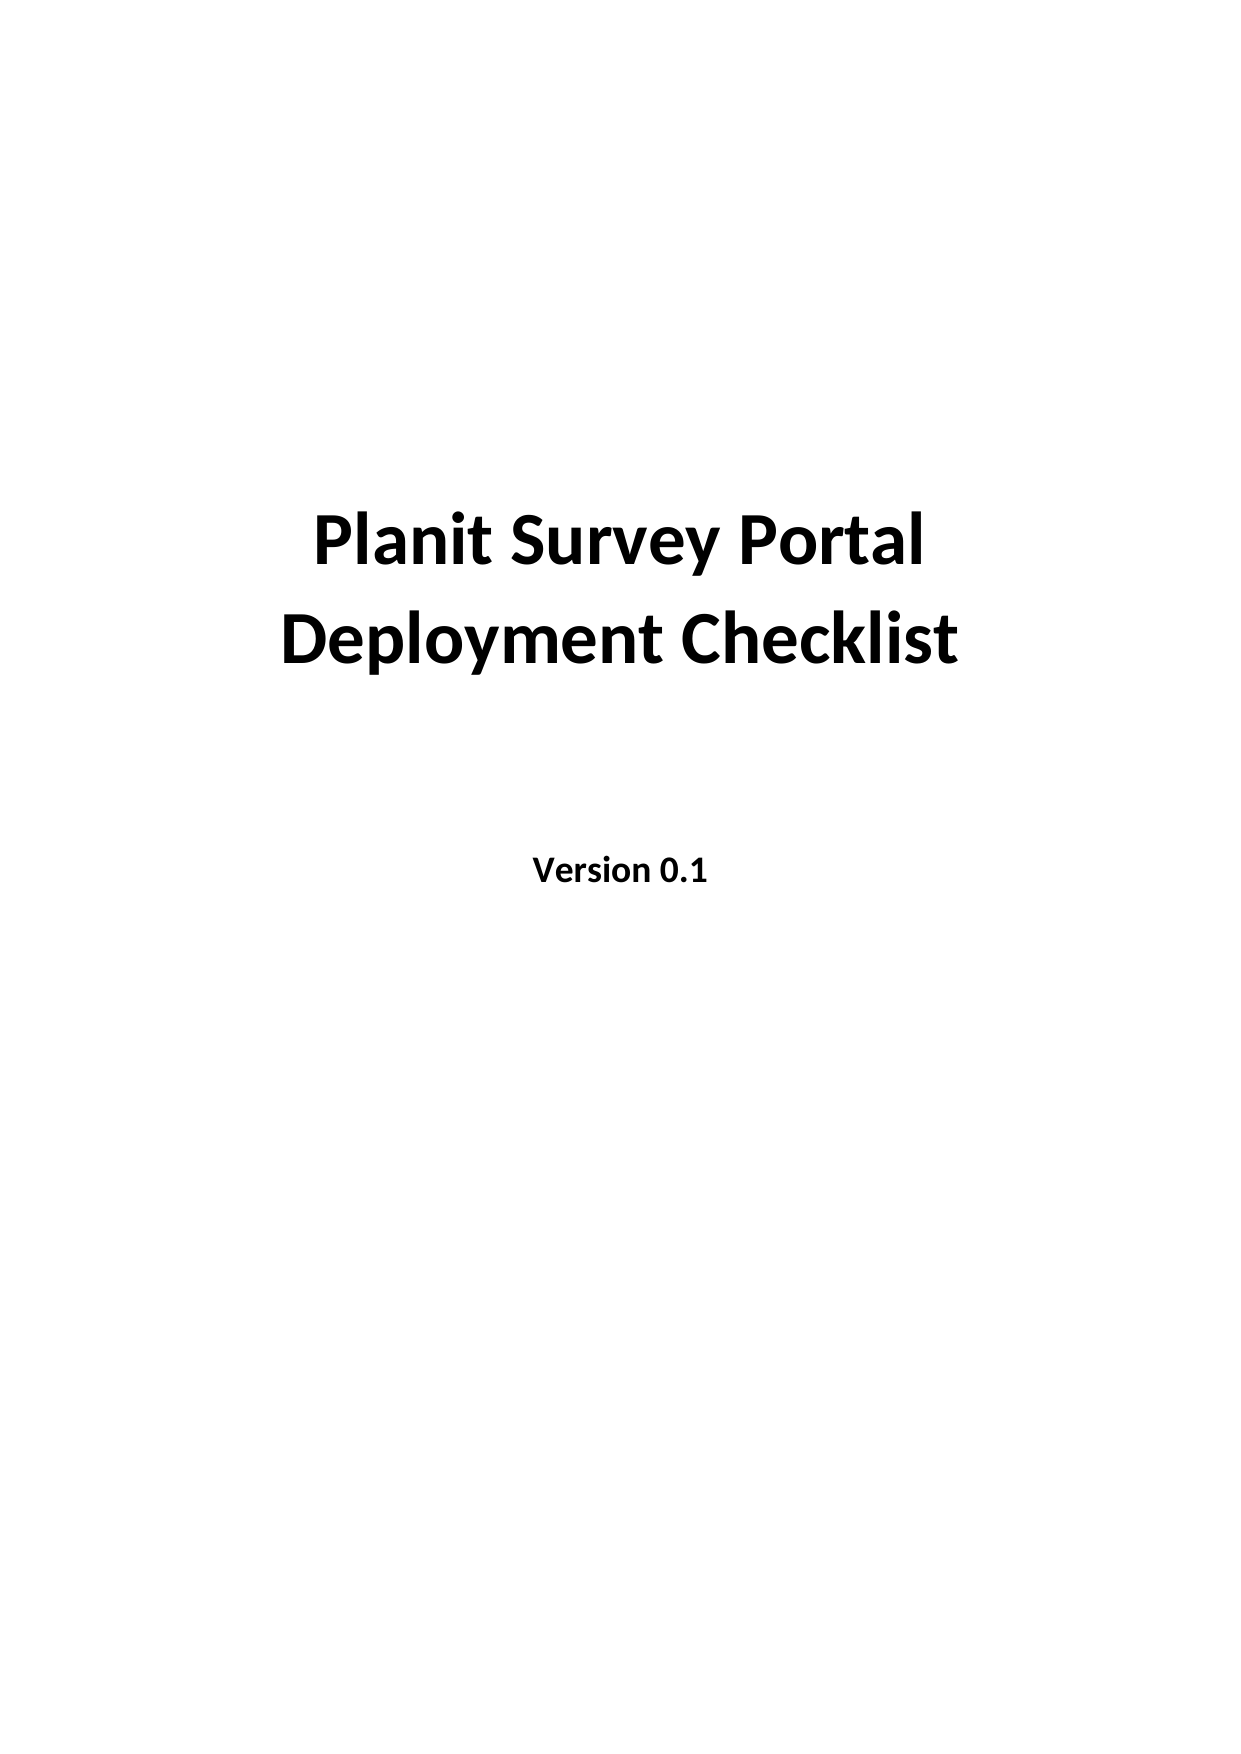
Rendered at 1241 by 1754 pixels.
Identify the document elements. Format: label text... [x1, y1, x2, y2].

text Planit Survey Portal Deployment Checklist [150, 491, 1090, 682]
text Version 0.1 [150, 846, 1090, 892]
